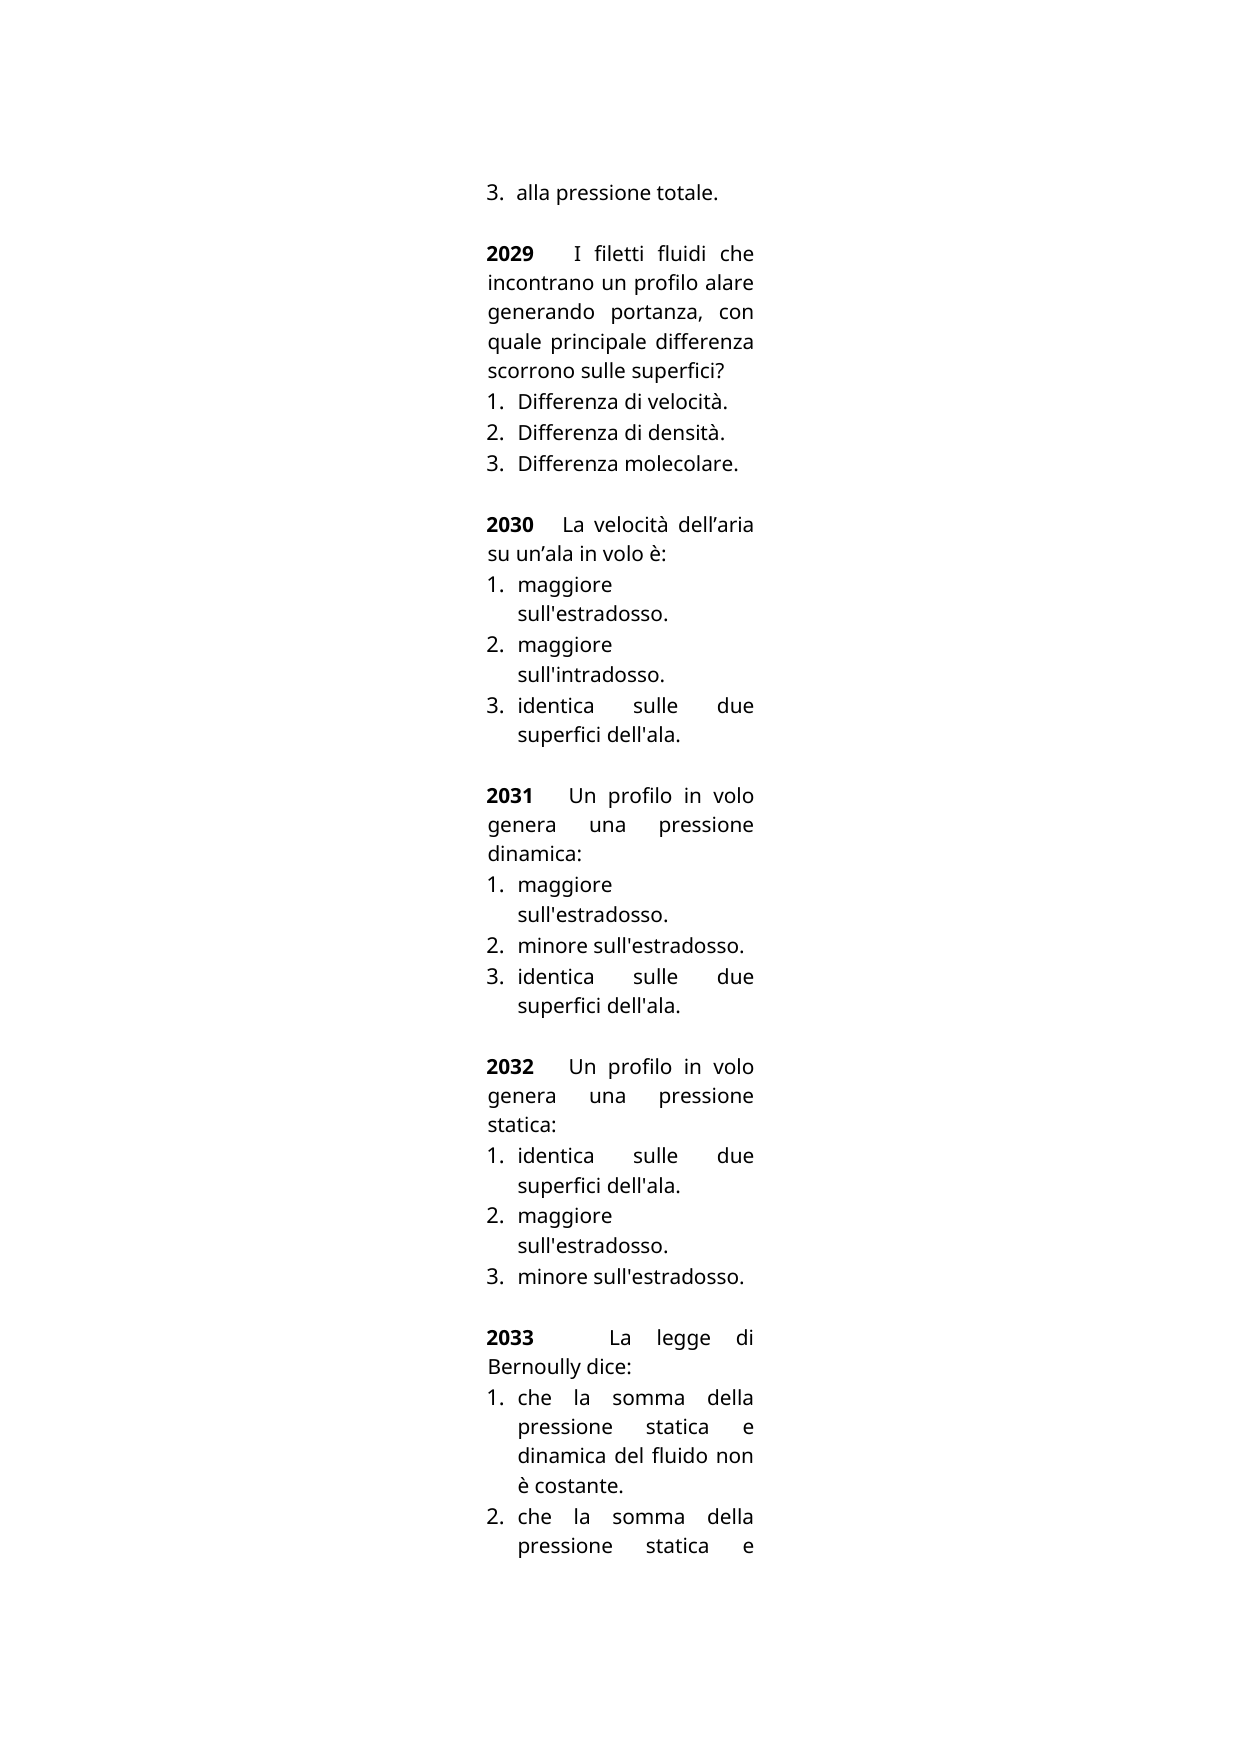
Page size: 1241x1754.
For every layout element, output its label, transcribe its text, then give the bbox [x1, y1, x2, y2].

list Differenza di densità. [486, 417, 754, 447]
list identica sulle due superfici dell'ala. [486, 690, 754, 749]
list minore sull'estradosso. [486, 929, 754, 959]
list maggiore sull'estradosso. [486, 569, 754, 628]
list che la somma della pressione statica e dinamica del fluido non è costante. [486, 1382, 754, 1499]
list maggiore sull'intradosso. [486, 629, 754, 688]
list Differenza molecolare. [486, 448, 754, 478]
text 2030 La velocità dell’aria su un’ala in volo è: [486, 510, 754, 568]
text 2029 I filetti fluidi che incontrano un profilo alare generando portanza, con quale principale differenza scorrono sulle superfici? [486, 239, 754, 384]
list maggiore sull'estradosso. [486, 869, 754, 928]
text 2031 Un profilo in volo genera una pressione dinamica: [486, 781, 754, 868]
list minore sull'estradosso. [486, 1261, 754, 1291]
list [486, 1501, 754, 1560]
list maggiore sull'estradosso. [486, 1201, 754, 1259]
list Differenza di velocità. [486, 386, 754, 416]
text 3. alla pressione totale. [486, 177, 754, 207]
text 2033 La legge di Bernoully dice: [486, 1323, 754, 1380]
list identica sulle due superfici dell'ala. [486, 1140, 754, 1199]
text 2032 Un profilo in volo genera una pressione statica: [486, 1052, 754, 1139]
list identica sulle due superfici dell'ala. [486, 961, 754, 1020]
